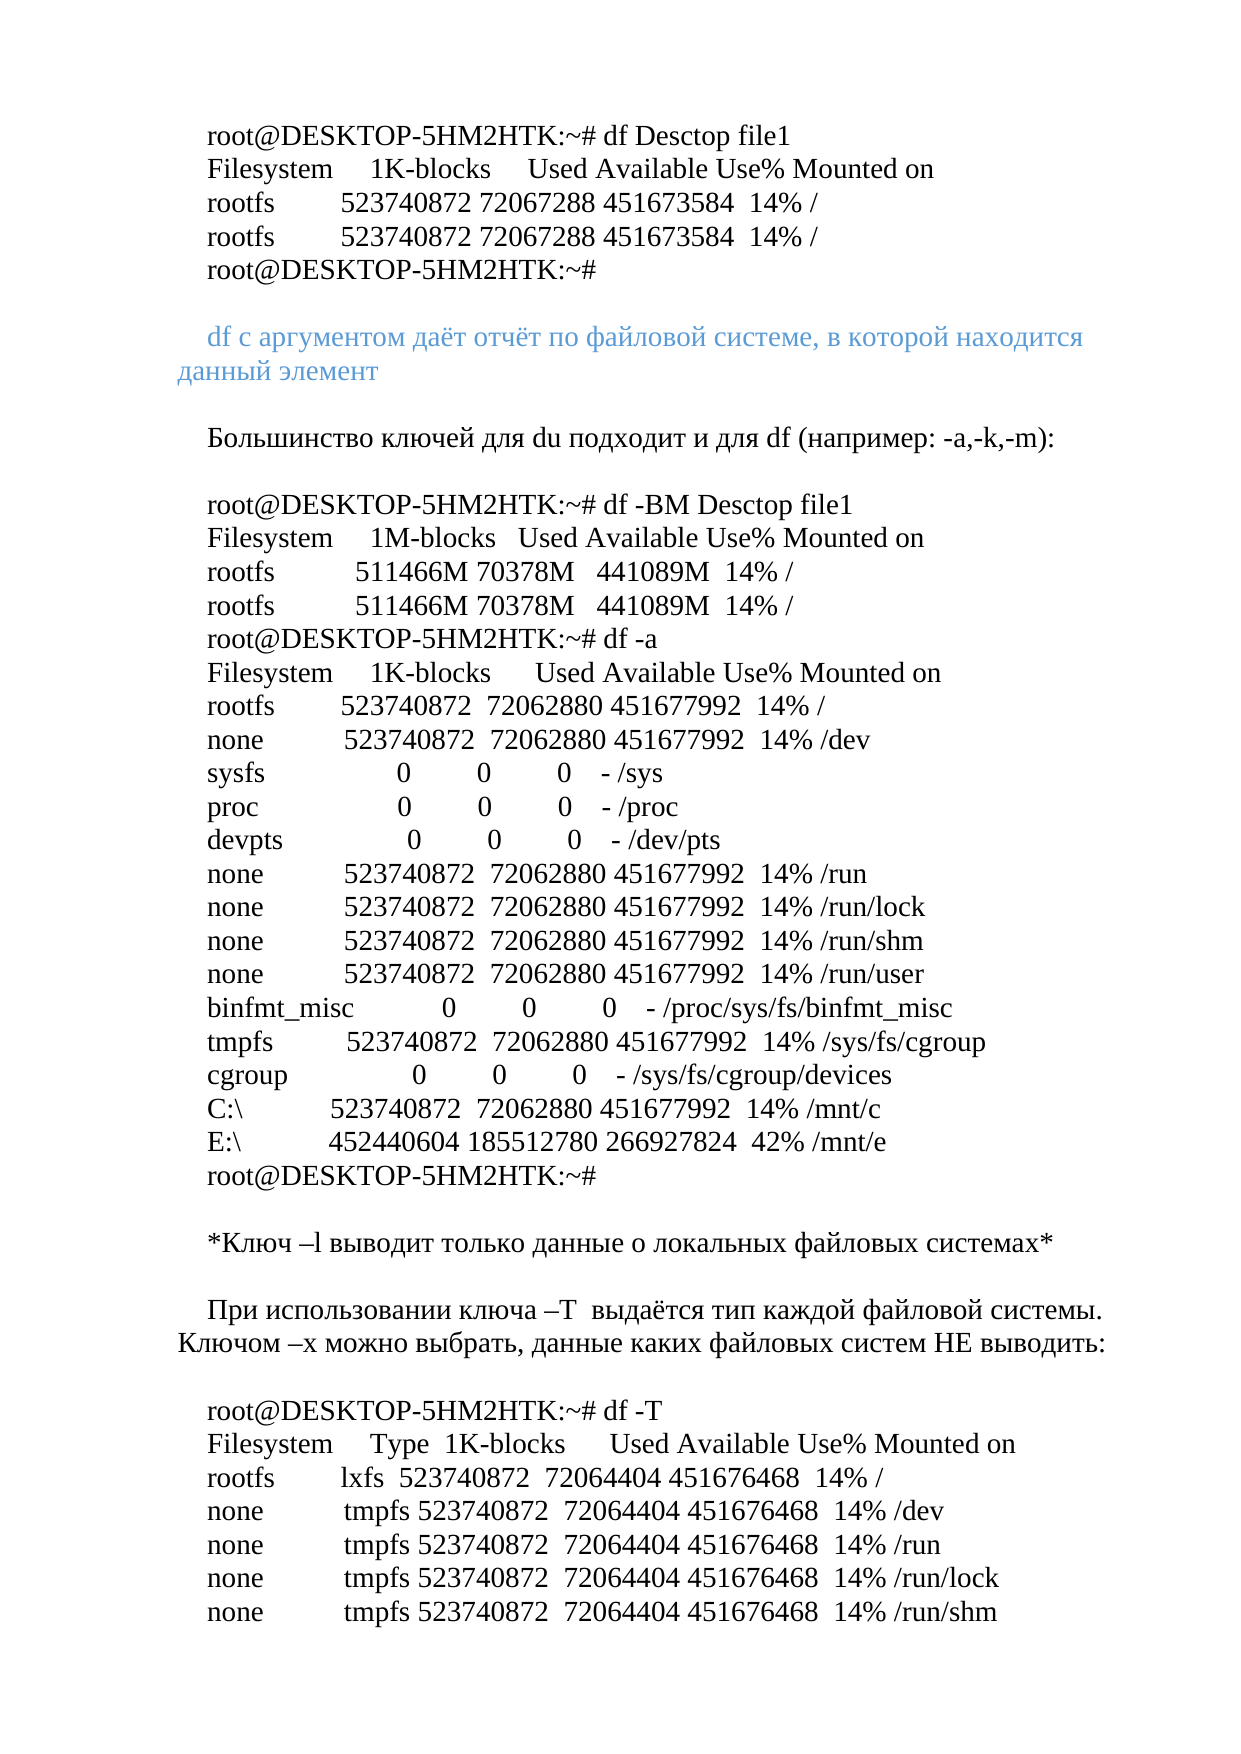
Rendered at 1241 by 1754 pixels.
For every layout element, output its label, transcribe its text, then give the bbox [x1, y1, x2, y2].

text cgroup 0 0 0 - /sys/fs/cgroup/devices [177, 1057, 1152, 1091]
text root@DESKTOP-5HM2HTK:~# [177, 252, 1152, 286]
text root@DESKTOP-5HM2HTK:~# [177, 1158, 1152, 1191]
text none 523740872 72062880 451677992 14% /run/lock [177, 889, 1152, 923]
text rootfs 523740872 72067288 451673584 14% / [177, 185, 1152, 219]
text none tmpfs 523740872 72064404 451676468 14% /run/shm [177, 1594, 1152, 1627]
text C:\ 523740872 72062880 451677992 14% /mnt/c [177, 1091, 1152, 1124]
text devpts 0 0 0 - /dev/pts [177, 822, 1152, 856]
text rootfs 523740872 72062880 451677992 14% / [177, 688, 1152, 722]
text none tmpfs 523740872 72064404 451676468 14% /run/lock [177, 1560, 1152, 1594]
text Filesystem 1K-blocks Used Available Use% Mounted on [177, 152, 1152, 185]
text root@DESKTOP-5HM2HTK:~# df Desctop file1 [177, 118, 1152, 152]
text none tmpfs 523740872 72064404 451676468 14% /dev [177, 1493, 1152, 1527]
text rootfs 511466M 70378M 441089M 14% / [177, 554, 1152, 588]
text sysfs 0 0 0 - /sys [177, 755, 1152, 789]
text E:\ 452440604 185512780 266927824 42% /mnt/e [177, 1124, 1152, 1158]
text none 523740872 72062880 451677992 14% /run/shm [177, 923, 1152, 957]
text При использовании ключа –T выдаётся тип каждой файловой системы. Ключом –x можно выбрать, данные каких файловых систем НЕ выводить: [177, 1292, 1152, 1359]
text rootfs 511466M 70378M 441089M 14% / [177, 588, 1152, 621]
text root@DESKTOP-5HM2HTK:~# df -a [177, 621, 1152, 655]
text tmpfs 523740872 72062880 451677992 14% /sys/fs/cgroup [177, 1024, 1152, 1057]
text rootfs 523740872 72067288 451673584 14% / [177, 219, 1152, 252]
text binfmt_misc 0 0 0 - /proc/sys/fs/binfmt_misc [177, 990, 1152, 1024]
text none 523740872 72062880 451677992 14% /run/user [177, 957, 1152, 990]
text none 523740872 72062880 451677992 14% /run [177, 856, 1152, 889]
text Большинство ключей для du подходит и для df (например: -a,-k,-m): [177, 420, 1152, 453]
text *Ключ –l выводит только данные о локальных файловых системах* [177, 1225, 1152, 1258]
text rootfs lxfs 523740872 72064404 451676468 14% / [177, 1460, 1152, 1493]
text Filesystem 1M-blocks Used Available Use% Mounted on [177, 521, 1152, 554]
text df с аргументом даёт отчёт по файловой системе, в которой находится данный элемент [177, 319, 1152, 386]
text root@DESKTOP-5HM2HTK:~# df -BM Desctop file1 [177, 487, 1152, 521]
text none 523740872 72062880 451677992 14% /dev [177, 722, 1152, 755]
text Filesystem 1K-blocks Used Available Use% Mounted on [177, 655, 1152, 688]
text none tmpfs 523740872 72064404 451676468 14% /run [177, 1527, 1152, 1560]
text proc 0 0 0 - /proc [177, 789, 1152, 822]
text Filesystem Type 1K-blocks Used Available Use% Mounted on [177, 1426, 1152, 1460]
text root@DESKTOP-5HM2HTK:~# df -T [177, 1393, 1152, 1426]
